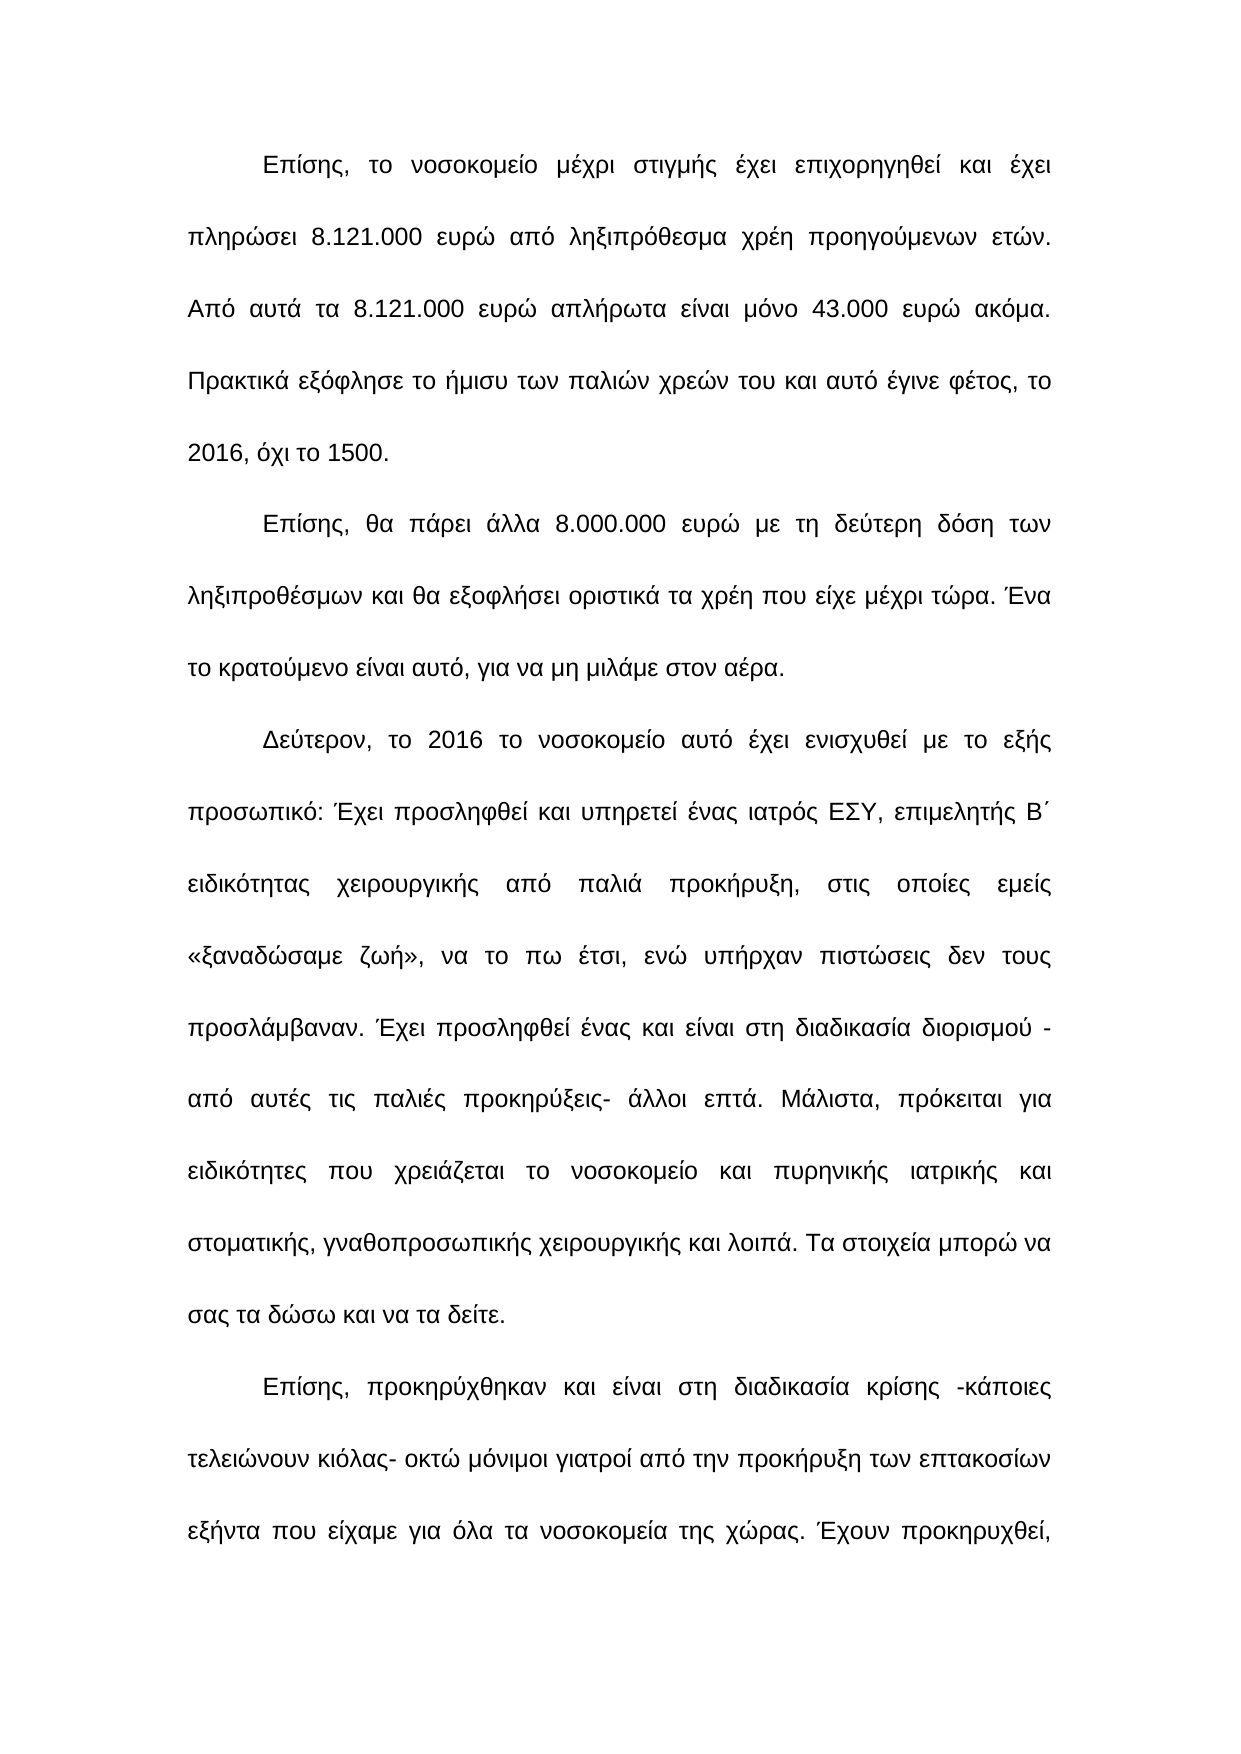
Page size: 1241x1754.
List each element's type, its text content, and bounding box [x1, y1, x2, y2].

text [187, 1372, 1053, 1544]
text Δεύτερον, το 2016 το νοσοκομείο αυτό έχει ενισχυθεί με το εξής προσωπικό: Έχει προσληφθεί και υπηρετεί ένας ιατρός ΕΣΥ, επιμελητής Β΄ ειδικότητας χειρουργικής από παλιά προκήρυξη, στις οποίες εμείς «ξαναδώσαμε ζωή», να το πω έτσι, ενώ υπήρχαν πιστώσεις δεν τους προσλάμβαναν. Έχει προσληφθεί ένας και είναι στη διαδικασία διορισμού -από αυτές τις παλιές προκηρύξεις- άλλοι επτά. Μάλιστα, πρόκειται για ειδικότητες που χρειάζεται το νοσοκομείο και πυρηνικής ιατρικής και στοματικής, γναθοπροσωπικής χειρουργικής και λοιπά. Τα στοιχεία μπορώ να σας τα δώσω και να τα δείτε. [187, 725, 1053, 1329]
text Επίσης, το νοσοκομείο μέχρι στιγμής έχει επιχορηγηθεί και έχει πληρώσει 8.121.000 ευρώ από ληξιπρόθεσμα χρέη προηγούμενων ετών. Από αυτά τα 8.121.000 ευρώ απλήρωτα είναι μόνο 43.000 ευρώ ακόμα. Πρακτικά εξόφλησε το ήμισυ των παλιών χρεών του και αυτό έγινε φέτος, το 2016, όχι το 1500. [187, 150, 1053, 466]
text Επίσης, θα πάρει άλλα 8.000.000 ευρώ με τη δεύτερη δόση των ληξιπροθέσμων και θα εξοφλήσει οριστικά τα χρέη που είχε μέχρι τώρα. Ένα το κρατούμενο είναι αυτό, για να μη μιλάμε στον αέρα. [187, 509, 1053, 682]
